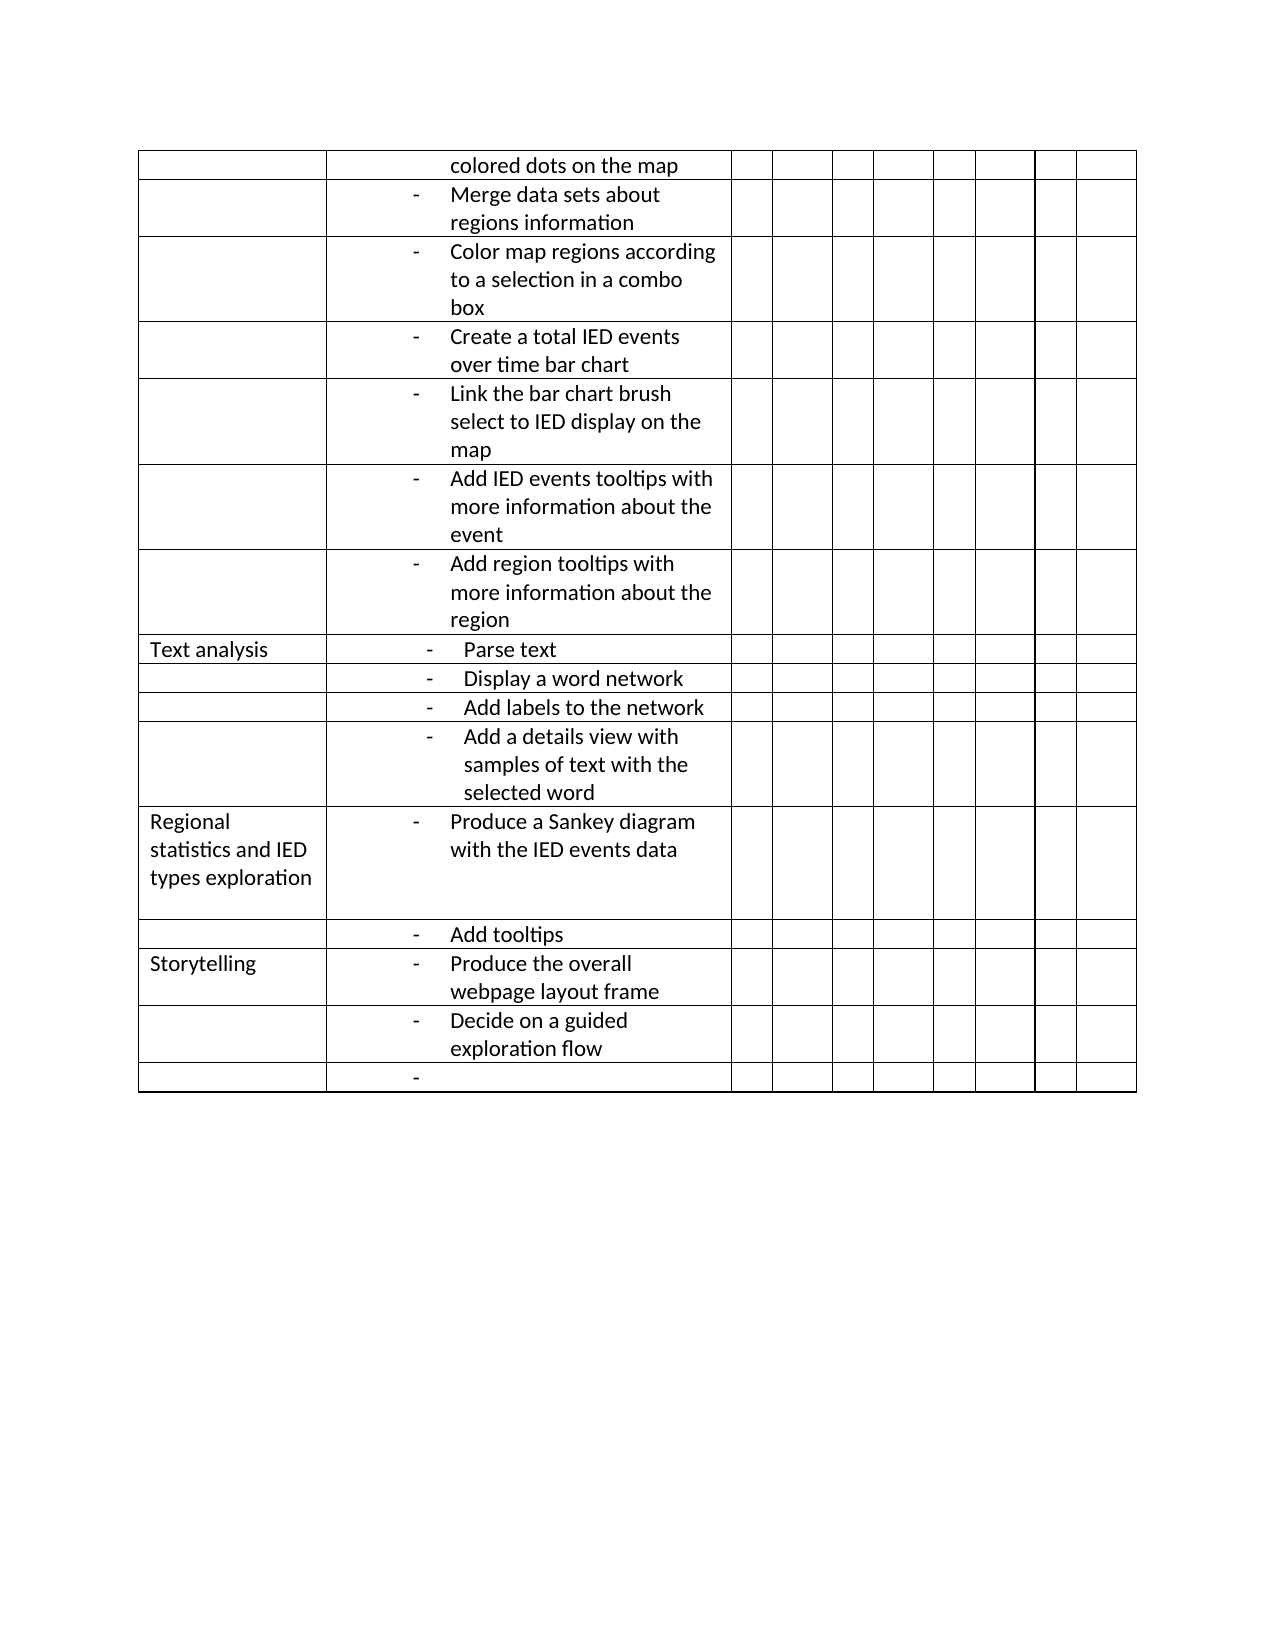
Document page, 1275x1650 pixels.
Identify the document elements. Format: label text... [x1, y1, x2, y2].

table_cell [934, 180, 975, 236]
table_cell [773, 635, 832, 663]
table_cell Merge data sets about regions information [327, 180, 731, 236]
table_cell [934, 465, 975, 548]
table_cell [833, 664, 873, 692]
table_cell [833, 151, 873, 179]
table_cell [1077, 949, 1136, 1005]
table_cell [833, 180, 873, 236]
table_cell [934, 379, 975, 463]
table_cell [773, 920, 832, 948]
table_cell [773, 379, 832, 463]
table_cell [874, 379, 933, 463]
table_cell [976, 1006, 1034, 1062]
table_cell Text analysis [139, 635, 326, 663]
table_cell [732, 379, 772, 463]
table_cell [773, 949, 832, 1005]
table_cell [1077, 693, 1136, 721]
table_cell [976, 465, 1034, 548]
table_cell [874, 151, 933, 179]
table_cell [976, 1063, 1034, 1091]
table_cell [732, 1006, 772, 1062]
table_cell [976, 722, 1034, 806]
table_cell [874, 807, 933, 919]
table_cell [934, 722, 975, 806]
table_cell [139, 151, 326, 179]
table_cell Add labels to the network [327, 693, 731, 721]
table_cell [976, 635, 1034, 663]
table_cell [1077, 1063, 1136, 1091]
table_cell Add a details view with samples of text with the selected word [327, 722, 731, 806]
table_cell [327, 1063, 731, 1091]
table_cell [833, 949, 873, 1005]
table_cell [139, 379, 326, 463]
table_cell [773, 550, 832, 634]
table_cell [139, 693, 326, 721]
table_cell [934, 151, 975, 179]
table_cell Produce the overall webpage layout frame [327, 949, 731, 1005]
table_cell [732, 151, 772, 179]
table_cell [976, 693, 1034, 721]
table_cell [1077, 807, 1136, 919]
table_cell [1036, 664, 1076, 692]
table_cell [773, 322, 832, 378]
table_cell [1036, 550, 1076, 634]
table_cell [1036, 693, 1076, 721]
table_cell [327, 151, 731, 179]
table_cell [773, 237, 832, 321]
table_cell [732, 920, 772, 948]
table_cell [874, 180, 933, 236]
table_cell [833, 807, 873, 919]
table_cell [976, 180, 1034, 236]
table_cell [976, 807, 1034, 919]
table_cell [732, 1063, 772, 1091]
table_cell [874, 722, 933, 806]
table_cell [874, 322, 933, 378]
table_cell [934, 1006, 975, 1062]
table_cell [773, 180, 832, 236]
table_cell [934, 322, 975, 378]
table_cell [976, 379, 1034, 463]
table_cell [874, 1006, 933, 1062]
table_cell [874, 920, 933, 948]
table_cell [934, 807, 975, 919]
table_cell Link the bar chart brush select to IED display on the map [327, 379, 731, 463]
table_cell Add tooltips [327, 920, 731, 948]
table_cell [139, 664, 326, 692]
table_cell [833, 465, 873, 548]
table_cell [1036, 379, 1076, 463]
table_cell [139, 1006, 326, 1062]
table_cell Create a total IED events over time bar chart [327, 322, 731, 378]
table_cell [139, 550, 326, 634]
table_cell Produce a Sankey diagram with the IED events data [327, 807, 731, 919]
table_cell [1077, 379, 1136, 463]
table_cell [139, 237, 326, 321]
table_cell Decide on a guided exploration flow [327, 1006, 731, 1062]
table_cell [732, 693, 772, 721]
table_cell [139, 465, 326, 548]
table_cell [732, 635, 772, 663]
table_cell [773, 807, 832, 919]
table_cell [1036, 151, 1076, 179]
table_cell [1077, 722, 1136, 806]
table_cell [833, 322, 873, 378]
table_cell Display a word network [327, 664, 731, 692]
table_cell [1036, 180, 1076, 236]
table_cell [1077, 237, 1136, 321]
table_cell [1036, 635, 1076, 663]
table_cell [833, 1063, 873, 1091]
table_cell Color map regions according to a selection in a combo box [327, 237, 731, 321]
table_cell [833, 920, 873, 948]
table_cell [139, 722, 326, 806]
table_cell [1077, 1006, 1136, 1062]
table_cell [1036, 322, 1076, 378]
table_cell [1077, 465, 1136, 548]
table_cell [732, 807, 772, 919]
table_cell [976, 550, 1034, 634]
table_cell [773, 1006, 832, 1062]
table_cell [732, 180, 772, 236]
table_cell [874, 635, 933, 663]
table_cell [976, 322, 1034, 378]
table_cell [976, 920, 1034, 948]
table_cell [773, 465, 832, 548]
table_cell [773, 693, 832, 721]
table_cell [732, 465, 772, 548]
table_cell [934, 949, 975, 1005]
table_cell [1036, 722, 1076, 806]
table_cell [1036, 465, 1076, 548]
table_cell [773, 151, 832, 179]
table_cell Add IED events tooltips with more information about the event [327, 465, 731, 548]
table_cell [1036, 807, 1076, 919]
table_cell [976, 664, 1034, 692]
table_cell [833, 550, 873, 634]
table_cell [833, 379, 873, 463]
table_cell [934, 1063, 975, 1091]
table_cell [1077, 151, 1136, 179]
table_cell [1077, 180, 1136, 236]
table_cell [773, 1063, 832, 1091]
table_cell [139, 180, 326, 236]
table_cell [773, 664, 832, 692]
table_cell [732, 322, 772, 378]
table_cell [1036, 1063, 1076, 1091]
table_cell [139, 920, 326, 948]
table_cell [732, 949, 772, 1005]
table_cell [139, 322, 326, 378]
table_cell [934, 664, 975, 692]
table_cell [874, 237, 933, 321]
table_cell [833, 1006, 873, 1062]
table_cell Regional statistics and IED types exploration [139, 807, 326, 919]
table_cell [976, 237, 1034, 321]
table_cell [1077, 920, 1136, 948]
table_cell Storytelling [139, 949, 326, 1005]
table_cell [139, 1063, 326, 1091]
table_cell [1036, 237, 1076, 321]
table_cell [1036, 1006, 1076, 1062]
table_cell [976, 949, 1034, 1005]
table_cell Parse text [327, 635, 731, 663]
table_cell [934, 550, 975, 634]
table_cell [1077, 664, 1136, 692]
table_cell [833, 635, 873, 663]
table_cell [1077, 322, 1136, 378]
table_cell [732, 550, 772, 634]
table_cell [934, 635, 975, 663]
table_cell [732, 664, 772, 692]
table_cell [976, 151, 1034, 179]
table_cell [732, 237, 772, 321]
table_cell [934, 237, 975, 321]
table_cell [1036, 949, 1076, 1005]
table_cell [874, 664, 933, 692]
table_cell [934, 920, 975, 948]
table_cell [773, 722, 832, 806]
table_cell [833, 722, 873, 806]
table_cell [1077, 635, 1136, 663]
table_cell [833, 237, 873, 321]
table_cell [1036, 920, 1076, 948]
table_cell [874, 1063, 933, 1091]
table_cell [874, 693, 933, 721]
table_cell [732, 722, 772, 806]
table_cell Add region tooltips with more information about the region [327, 550, 731, 634]
table_cell [874, 550, 933, 634]
table_cell [1077, 550, 1136, 634]
table_cell [874, 465, 933, 548]
table_cell [934, 693, 975, 721]
table_cell [833, 693, 873, 721]
table_cell [874, 949, 933, 1005]
